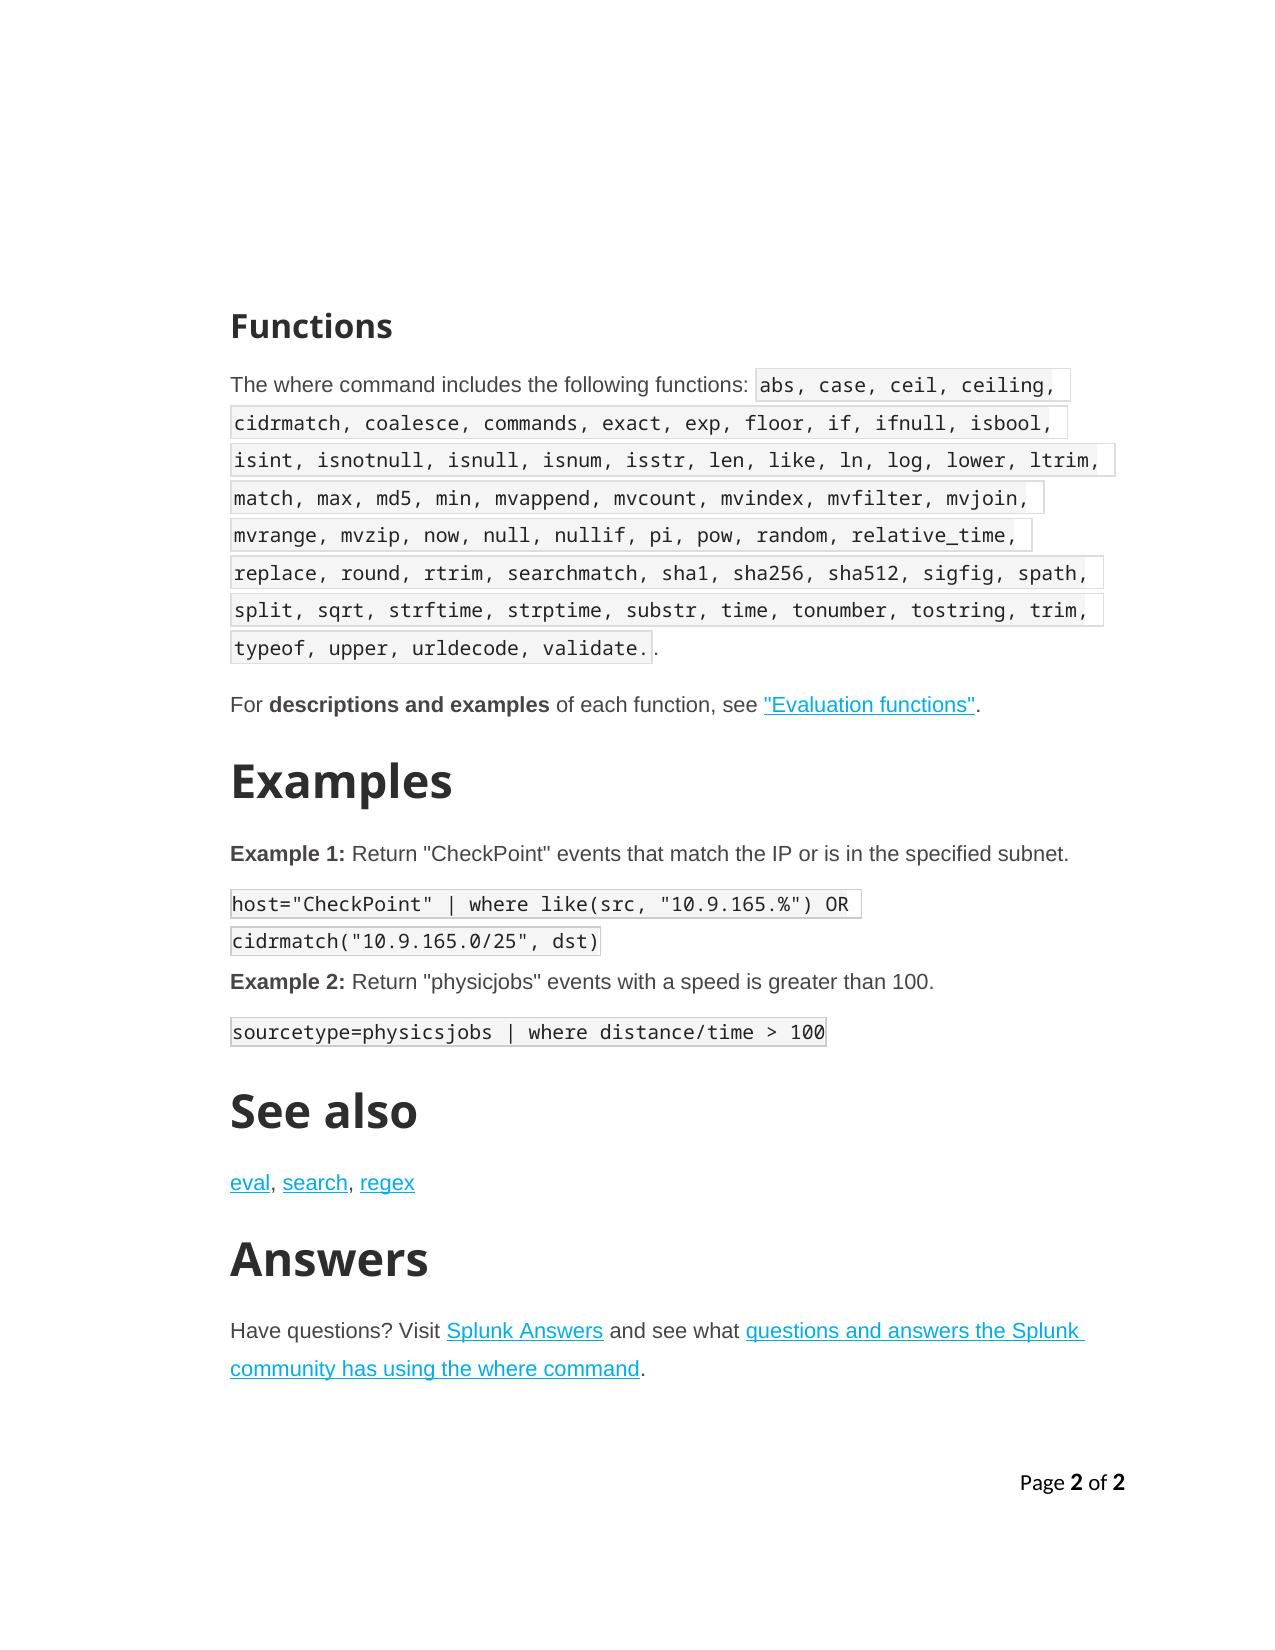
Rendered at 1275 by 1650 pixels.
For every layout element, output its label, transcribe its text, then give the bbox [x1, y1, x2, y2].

text Answers [230, 1226, 1125, 1290]
text sourcetype=physicsjobs | where distance/time > 100 [230, 1009, 1125, 1047]
text Functions [230, 303, 1125, 349]
text The where command includes the following functions: abs, case, ceil, ceiling, cidrmatch, coalesce, commands, exact, exp, floor, if, ifnull, isbool, isint, isnotnull, isnull, isnum, isstr, len, like, ln, log, lower, ltrim, match, max, md5, min, mvappend, mvcount, mvindex, mvfilter, mvjoin, mvrange, mvzip, now, null, nullif, pi, pow, random, relative_time, replace, round, rtrim, searchmatch, sha1, sha256, sha512, sigfig, spath, split, sqrt, strftime, strptime, substr, time, tonumber, tostring, trim, typeof, upper, urldecode, validate.. [230, 364, 1125, 664]
text See also [230, 1078, 1125, 1142]
text Have questions? Visit Splunk Answers and see what questions and answers the Splunk community has using the where command. [230, 1306, 1125, 1381]
text Examples [230, 749, 1125, 813]
text eval, search, regex [230, 1158, 1125, 1195]
text host="CheckPoint" | where like(src, "10.9.165.%") OR cidrmatch("10.9.165.0/25", dst) [230, 881, 1125, 956]
text Example 2: Return "physicjobs" events with a speed is greater than 100. [230, 956, 1125, 994]
text Example 1: Return "CheckPoint" events that match the IP or is in the specified subnet. [230, 828, 1125, 866]
text For descriptions and examples of each function, see "Evaluation functions". [230, 680, 1125, 717]
